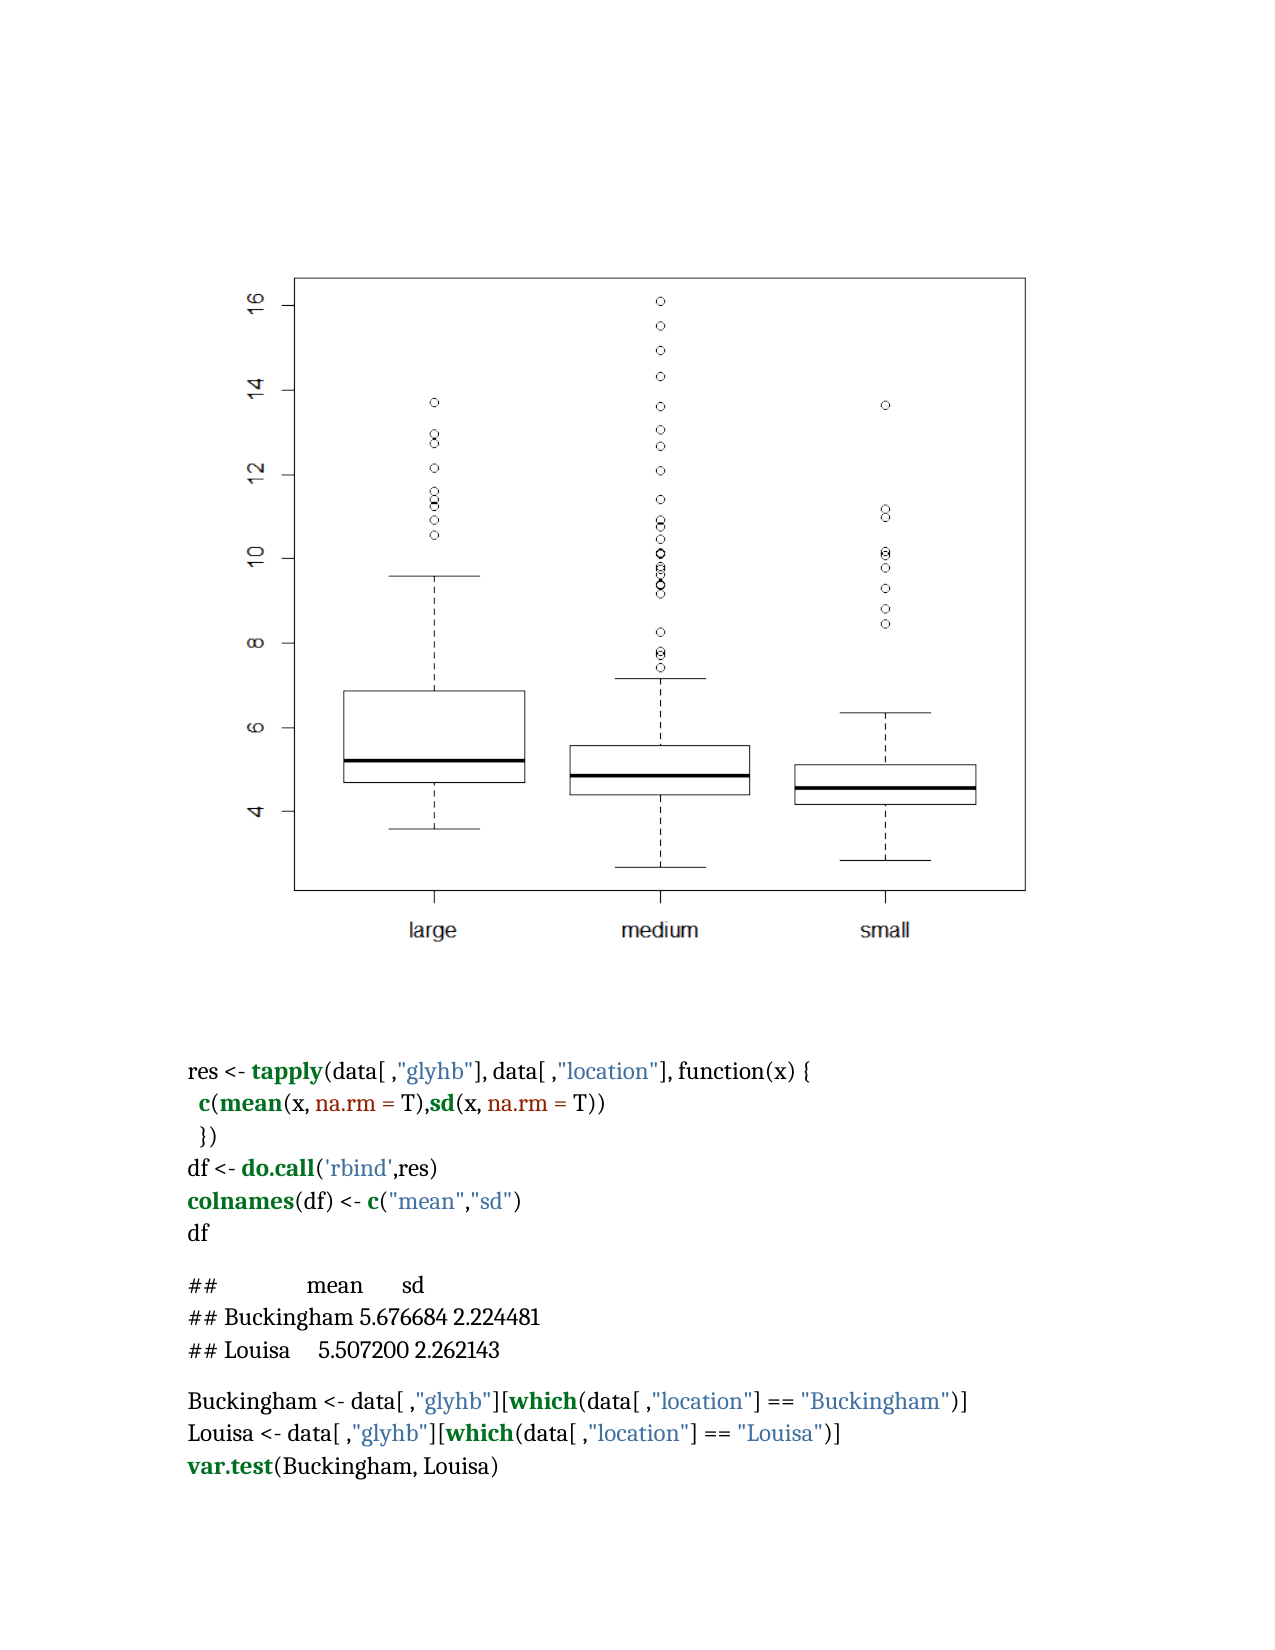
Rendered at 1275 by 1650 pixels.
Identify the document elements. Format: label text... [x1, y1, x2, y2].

picture [187, 171, 1080, 1024]
text res <- tapply(data[ ,"glyhb"], data[ ,"location"], function(x) { c(mean(x, na.rm = T),sd(x, na.rm = T)) }) df <- do.call('rbind',res) colnames(df) <- c("mean","sd") df [187, 1055, 1087, 1250]
text Buckingham <- data[ ,"glyhb"][which(data[ ,"location"] == "Buckingham")] Louisa <- data[ ,"glyhb"][which(data[ ,"location"] == "Louisa")] var.test(Buckingham, Louisa) [187, 1385, 1087, 1482]
text ## mean sd ## Buckingham 5.676684 2.224481 ## Louisa 5.507200 2.262143 [187, 1269, 1087, 1366]
